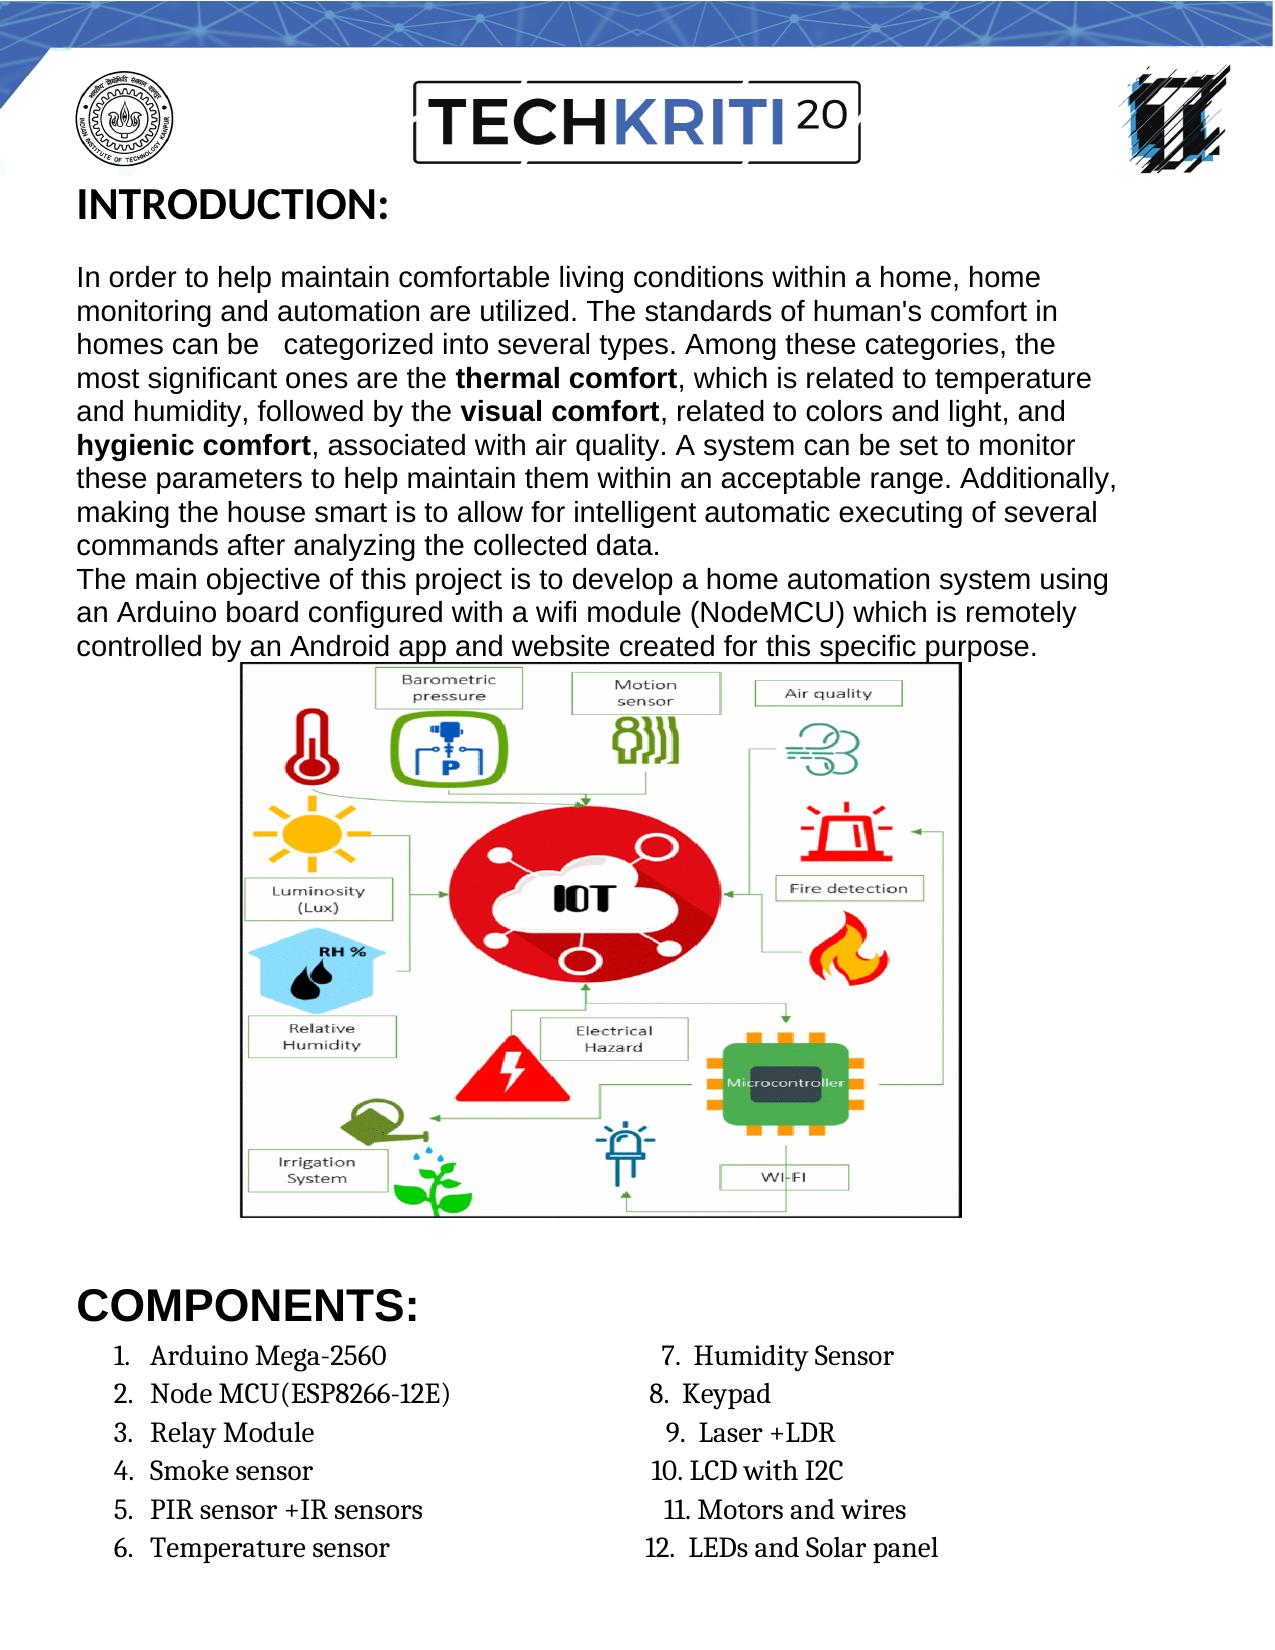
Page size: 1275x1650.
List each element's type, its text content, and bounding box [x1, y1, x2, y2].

list PIR sensor +IR sensors 11. Motors and wires [114, 1493, 1125, 1526]
text The main objective of this project is to develop a home automation system using an Arduino board configured with a wifi module (NodeMCU) which is remotely controlled by an Android app and website created for this specific purpose. [76, 562, 1125, 663]
list Relay Module 9. Laser +LDR [114, 1416, 1125, 1449]
list Node MCU(ESP8266-12E) 8. Keypad [114, 1377, 1125, 1411]
text INTRODUCTION: [76, 150, 1125, 231]
picture [0, 1, 1273, 176]
text In order to help maintain comfortable living conditions within a home, home monitoring and automation are utilized. The standards of human's comfort in homes can be categorized into several types. Among these categories, the most significant ones are the thermal comfort, which is related to temperature and humidity, followed by the visual comfort, related to colors and light, and hygienic comfort, associated with air quality. A system can be set to monitor these parameters to help maintain them within an acceptable range. Additionally, making the house smart is to allow for intelligent automatic executing of several commands after analyzing the collected data. [76, 260, 1125, 562]
list Arduino Mega-2560 7. Humidity Sensor [114, 1339, 1125, 1372]
picture [239, 662, 962, 1218]
list Temperature sensor 12. LEDs and Solar panel [114, 1531, 1125, 1565]
list Smoke sensor 10. LCD with I2C [114, 1454, 1125, 1488]
text COMPONENTS: [76, 1278, 1125, 1331]
